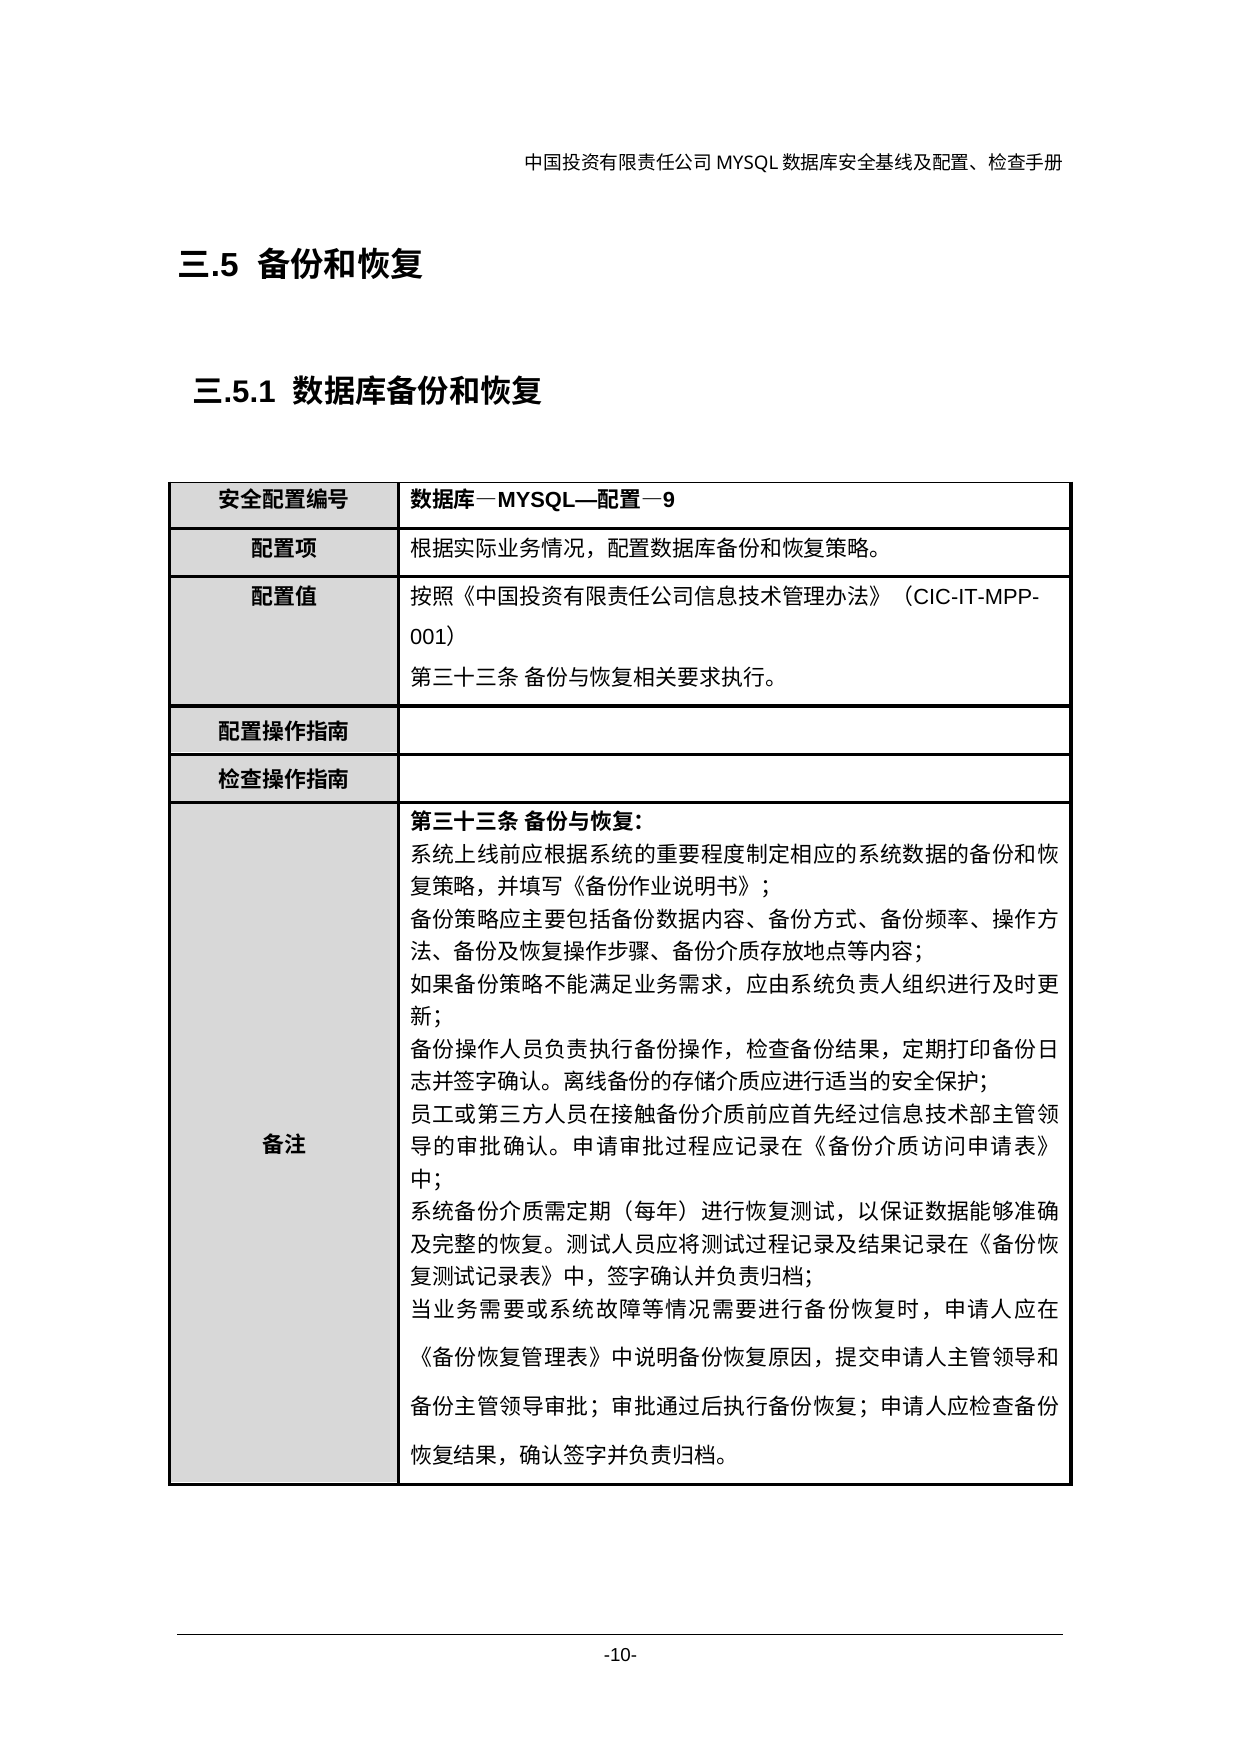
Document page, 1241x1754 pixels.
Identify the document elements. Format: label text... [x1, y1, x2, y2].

table_cell 配置操作指南 [171, 708, 397, 752]
table_cell 根据实际业务情况，配置数据库备份和恢复策略。 [400, 530, 1069, 575]
table_cell 配置项 [171, 530, 397, 575]
table_header 安全配置编号 [171, 483, 397, 527]
table_cell 配置值 [171, 578, 397, 704]
table_cell [400, 708, 1069, 752]
table_cell 第三十三条 备份与恢复： 系统上线前应根据系统的重要程度制定相应的系统数据的备份和恢复策略，并填写《备份作业说明书》； 备份策略应主要包括备份数据内容、备份方式、备份频率、操作方法、备份及恢复操作步骤、备份介质存放地点等内容； 如果备份策略不能满足业务需求，应由系统负责人组织进行及时更新； 备份操作人员负责执行备份操作，检查备份结果，定期打印备份日志并签字确认。离线备份的存储介质应进行适当的安全保护； 员工或第三方人员在接触备份介质前应首先经过信息技术部主管领导的审批确认。申请审批过程应记录在《备份介质访问申请表》中； 系统备份介质需定期（每年）进行恢复测试，以保证数据能够准确及完整的恢复。测试人员应将测试过程记录及结果记录在《备份恢复测试记录表》中，签字确认并负责归档； 当业务需要或系统故障等情况需要进行备份恢复时，申请人应在《备份恢复管理表》中说明备份恢复原因，提交申请人主管领导和备份主管领导审批；审批通过后执行备份恢复；申请人应检查备份恢复结果，确认签字并负责归档。 [400, 804, 1069, 1482]
table_cell 备注 [171, 804, 397, 1482]
table_cell 按照《中国投资有限责任公司信息技术管理办法》（CIC-IT-MPP-001） 第三十三条 备份与恢复相关要求执行。 [400, 578, 1069, 704]
table_cell [400, 756, 1069, 801]
text 数据库备份和恢复 [192, 357, 1063, 422]
table_header 数据库—MYSQL—配置—9 [400, 483, 1069, 527]
table_cell 检查操作指南 [171, 756, 397, 801]
text 备份和恢复 [177, 229, 1063, 294]
